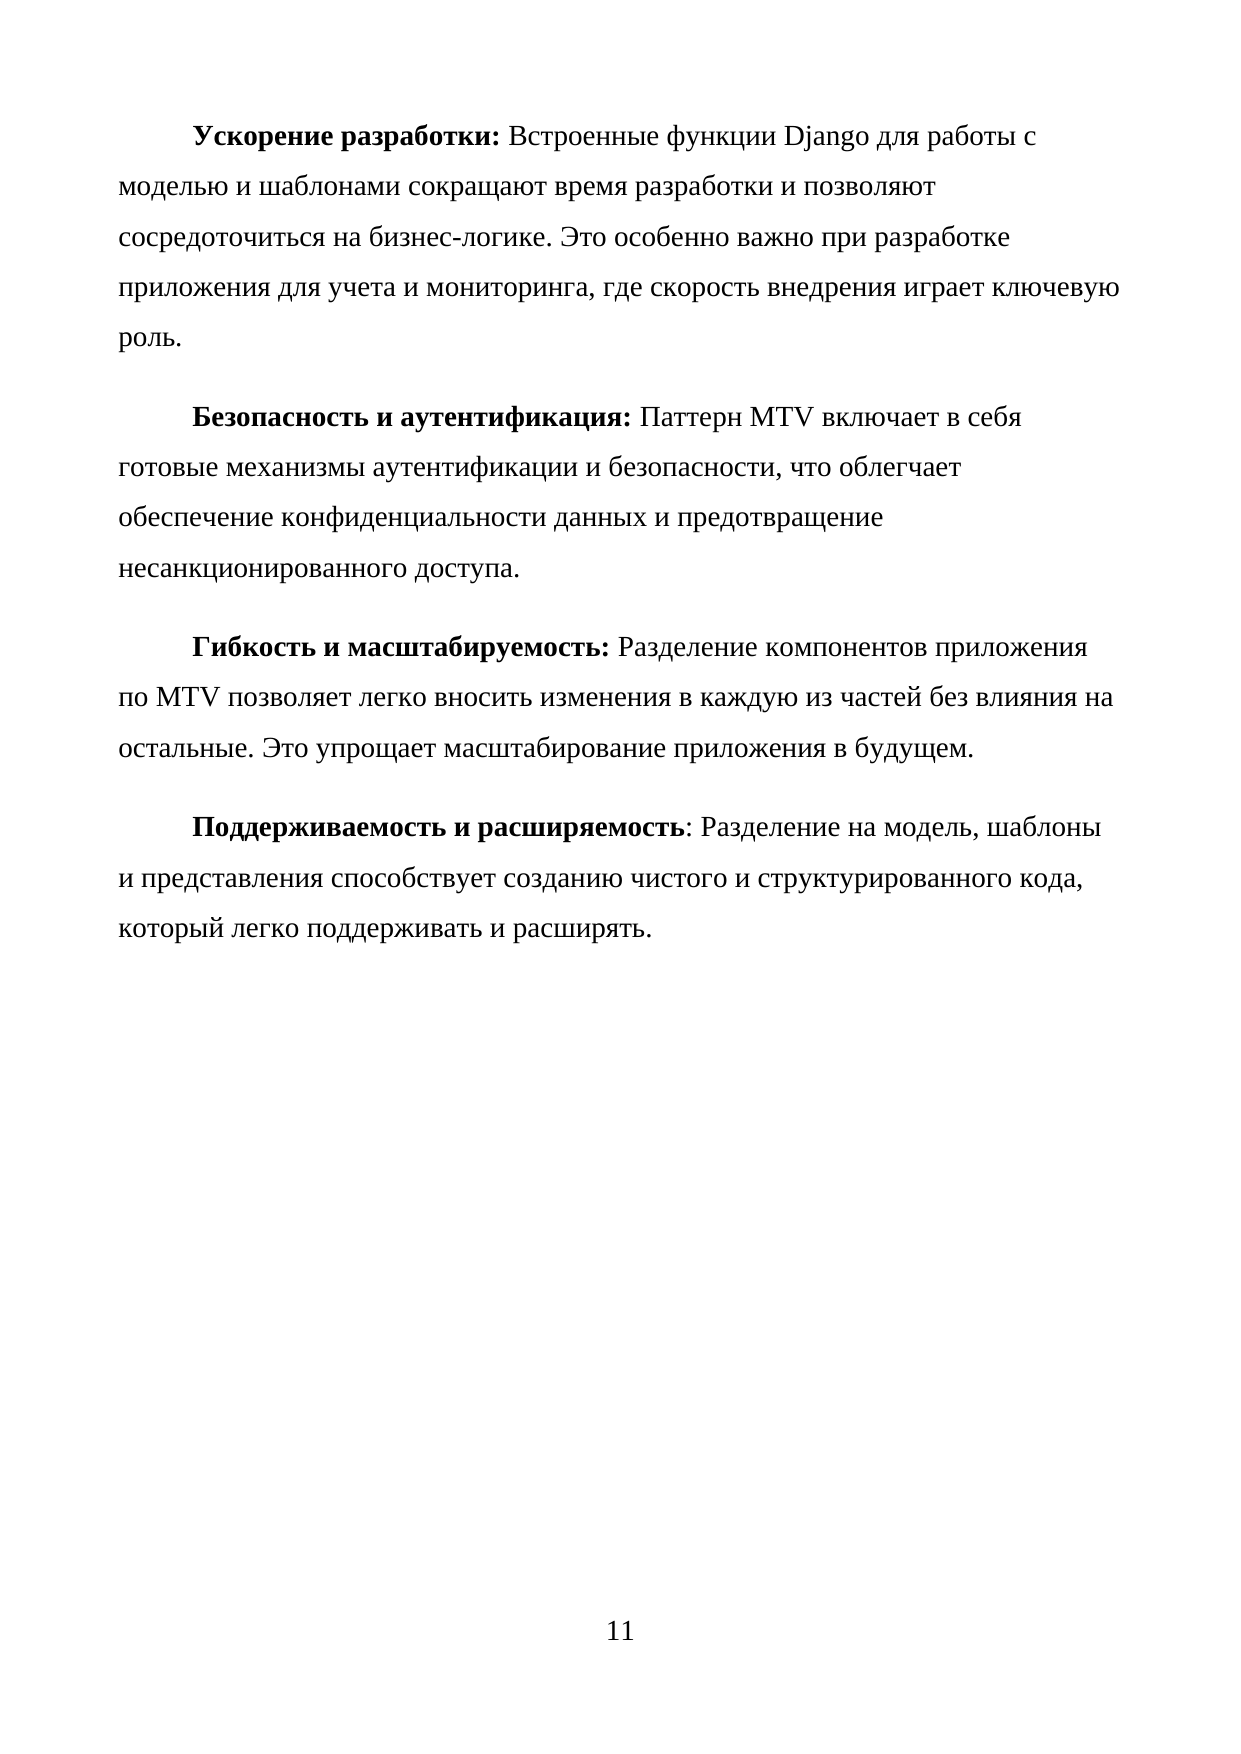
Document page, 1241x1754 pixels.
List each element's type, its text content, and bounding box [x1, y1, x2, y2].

text Безопасность и аутентификация: Паттерн MTV включает в себя готовые механизмы аутентификации и безопасности, что облегчает обеспечение конфиденциальности данных и предотвращение несанкционированного доступа. [118, 399, 1122, 583]
text Гибкость и масштабируемость: Разделение компонентов приложения по MTV позволяет легко вносить изменения в каждую из частей без влияния на остальные. Это упрощает масштабирование приложения в будущем. [118, 629, 1122, 763]
text Поддерживаемость и расширяемость: Разделение на модель, шаблоны и представления способствует созданию чистого и структурированного кода, который легко поддерживать и расширять. [118, 809, 1122, 943]
text Ускорение разработки: Встроенные функции Django для работы с моделью и шаблонами сокращают время разработки и позволяют сосредоточиться на бизнес-логике. Это особенно важно при разработке приложения для учета и мониторинга, где скорость внедрения играет ключевую роль. [118, 118, 1122, 353]
